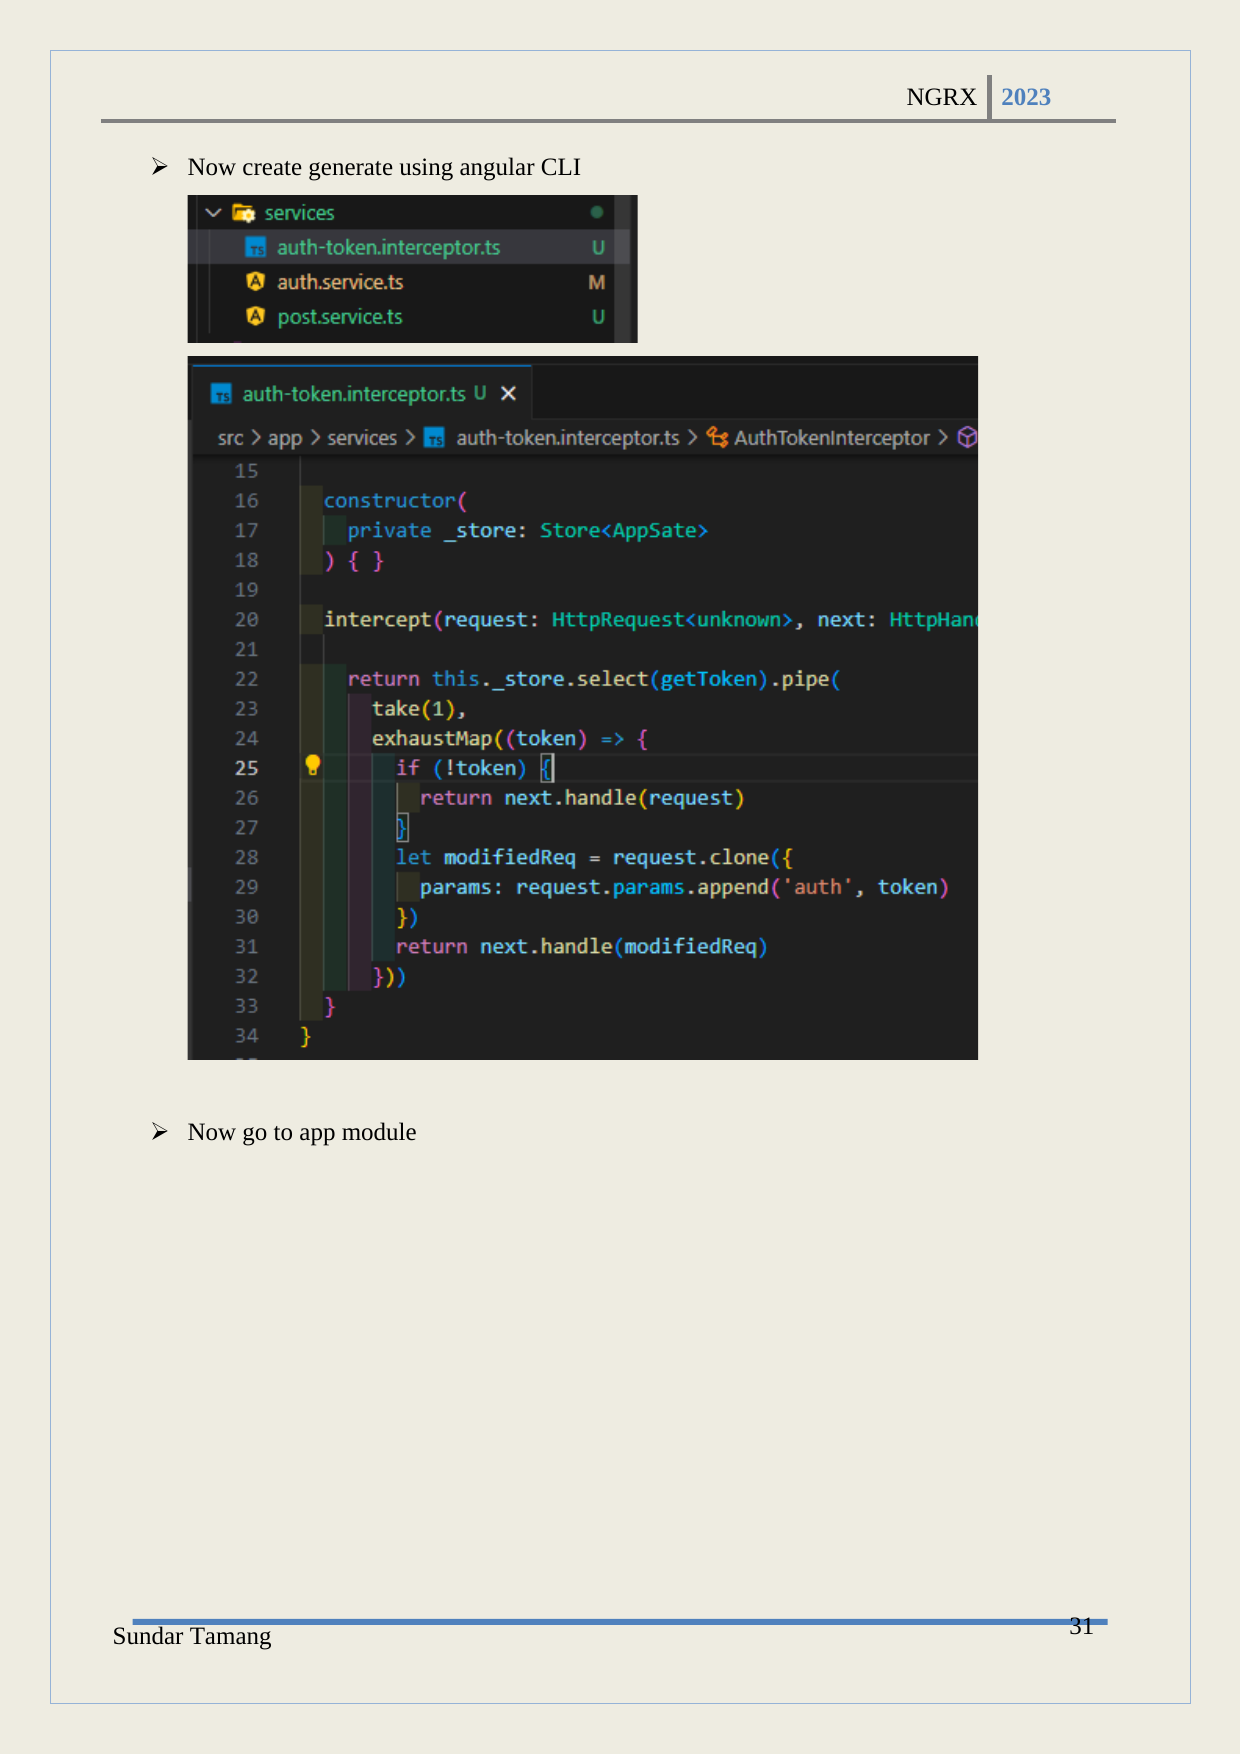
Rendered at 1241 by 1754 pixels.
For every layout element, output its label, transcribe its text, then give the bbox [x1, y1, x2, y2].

list Now go to app module [150, 1117, 1128, 1146]
list Now create generate using angular CLI [150, 152, 1128, 181]
picture [187, 195, 638, 343]
picture [187, 356, 979, 1060]
